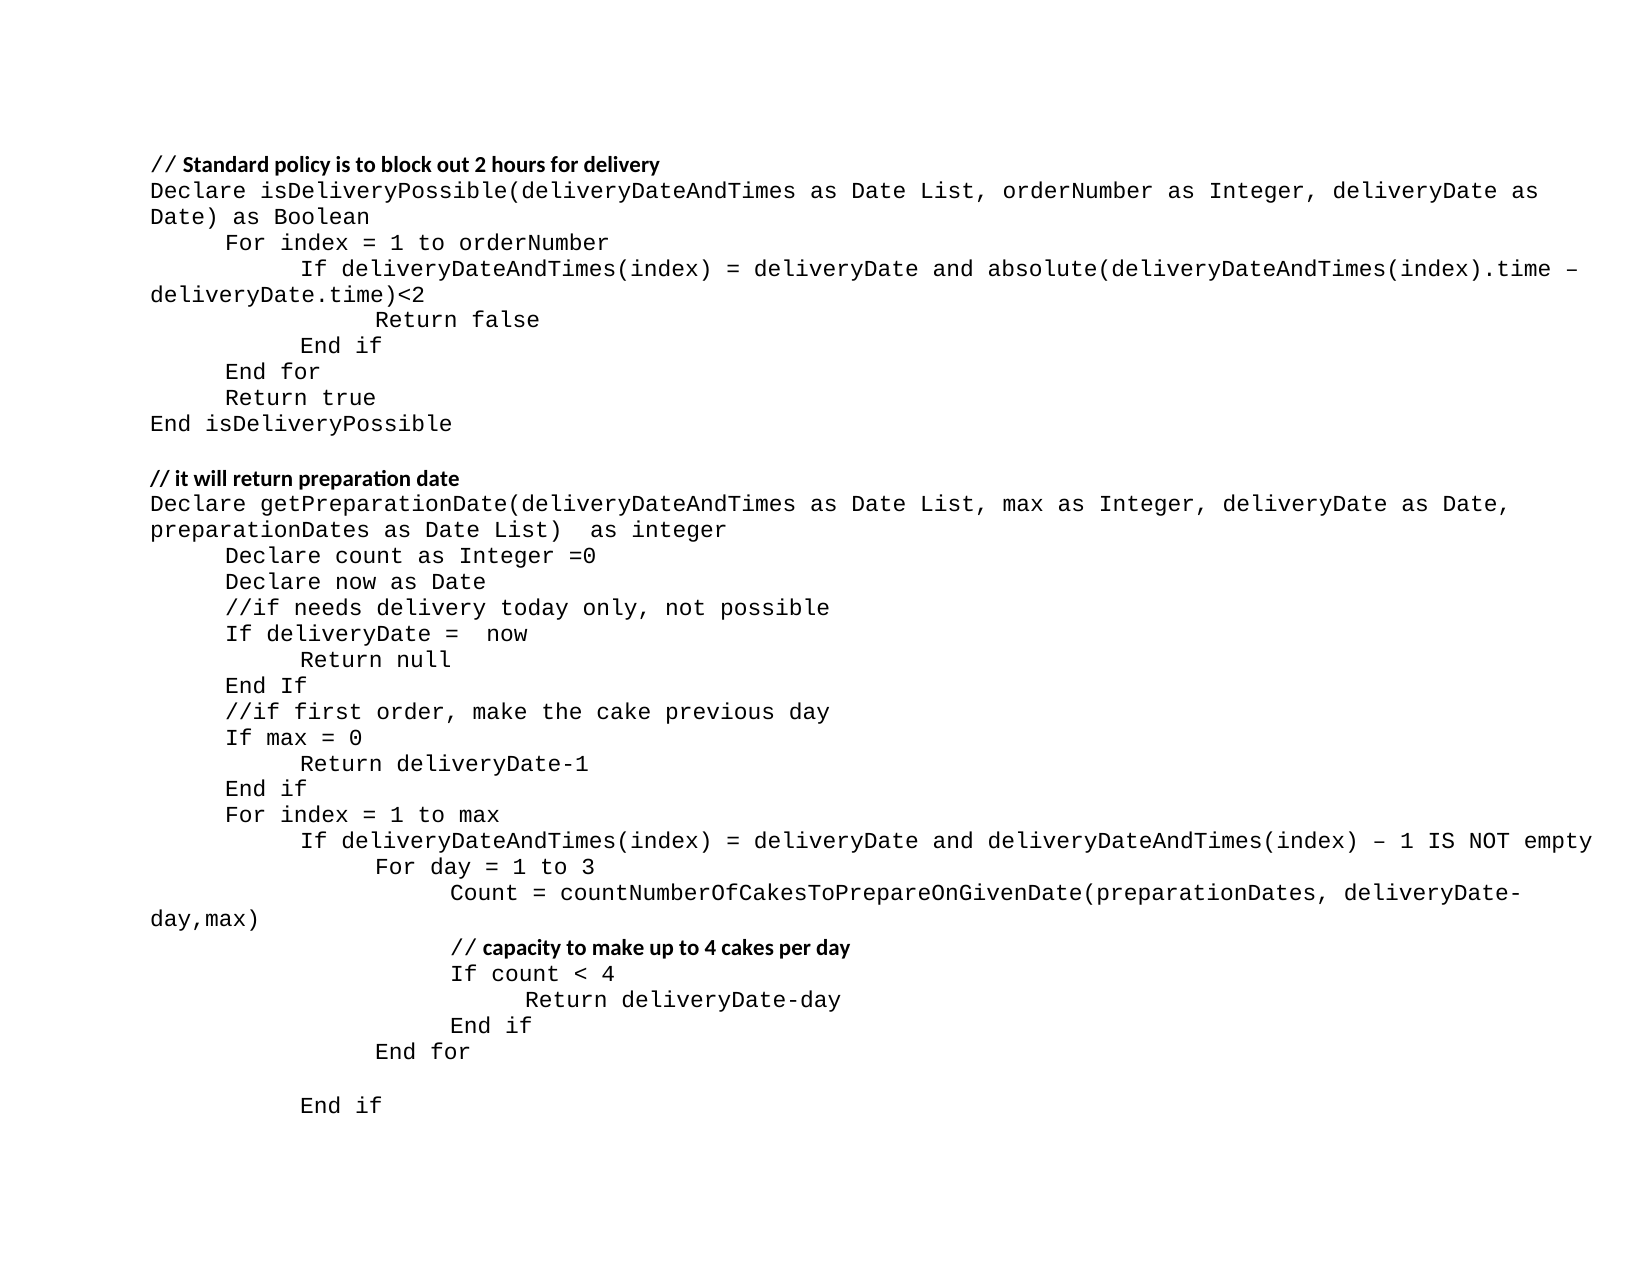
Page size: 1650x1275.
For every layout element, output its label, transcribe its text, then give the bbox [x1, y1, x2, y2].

text For index = 1 to orderNumber [150, 231, 1595, 257]
text Return null [150, 648, 1595, 674]
text End for [150, 1040, 1595, 1066]
text //if first order, make the cake previous day [150, 700, 1595, 726]
text If count < 4 [225, 963, 1595, 988]
text Declare getPreparationDate(deliveryDateAndTimes as Date List, max as Integer, deliveryDate as Date, preparationDates as Date List) as integer [150, 492, 1595, 544]
text Return false [225, 309, 1595, 335]
text Declare isDeliveryPossible(deliveryDateAndTimes as Date List, orderNumber as Integer, deliveryDate as Date) as Boolean [150, 179, 1595, 231]
text Count = countNumberOfCakesToPrepareOnGivenDate(preparationDates, deliveryDate-day,max) [150, 882, 1595, 933]
text If deliveryDate = now [150, 622, 1595, 648]
text End If [150, 674, 1595, 700]
text Return deliveryDate-1 [150, 752, 1595, 778]
text Return true [150, 387, 1595, 413]
text End if [150, 335, 1595, 361]
text End for [150, 361, 1595, 387]
text End if [225, 1014, 1595, 1040]
text If deliveryDateAndTimes(index) = deliveryDate and deliveryDateAndTimes(index) – 1 IS NOT empty [150, 830, 1595, 856]
text For index = 1 to max [150, 804, 1595, 830]
text Declare count as Integer =0 [150, 544, 1595, 570]
text // capacity to make up to 4 cakes per day [225, 933, 1595, 963]
text Return deliveryDate-day [225, 988, 1595, 1014]
text End if [150, 778, 1595, 804]
text // Standard policy is to block out 2 hours for delivery [150, 150, 1595, 179]
text If max = 0 [150, 726, 1595, 752]
text //if needs delivery today only, not possible [150, 596, 1595, 622]
text Declare now as Date [150, 570, 1595, 596]
text For day = 1 to 3 [150, 856, 1595, 882]
text End if [150, 1094, 1595, 1120]
text End isDeliveryPossible [150, 413, 1595, 438]
text If deliveryDateAndTimes(index) = deliveryDate and absolute(deliveryDateAndTimes(index).time – deliveryDate.time)<2 [150, 257, 1595, 309]
text // it will return preparation date [150, 464, 1595, 492]
